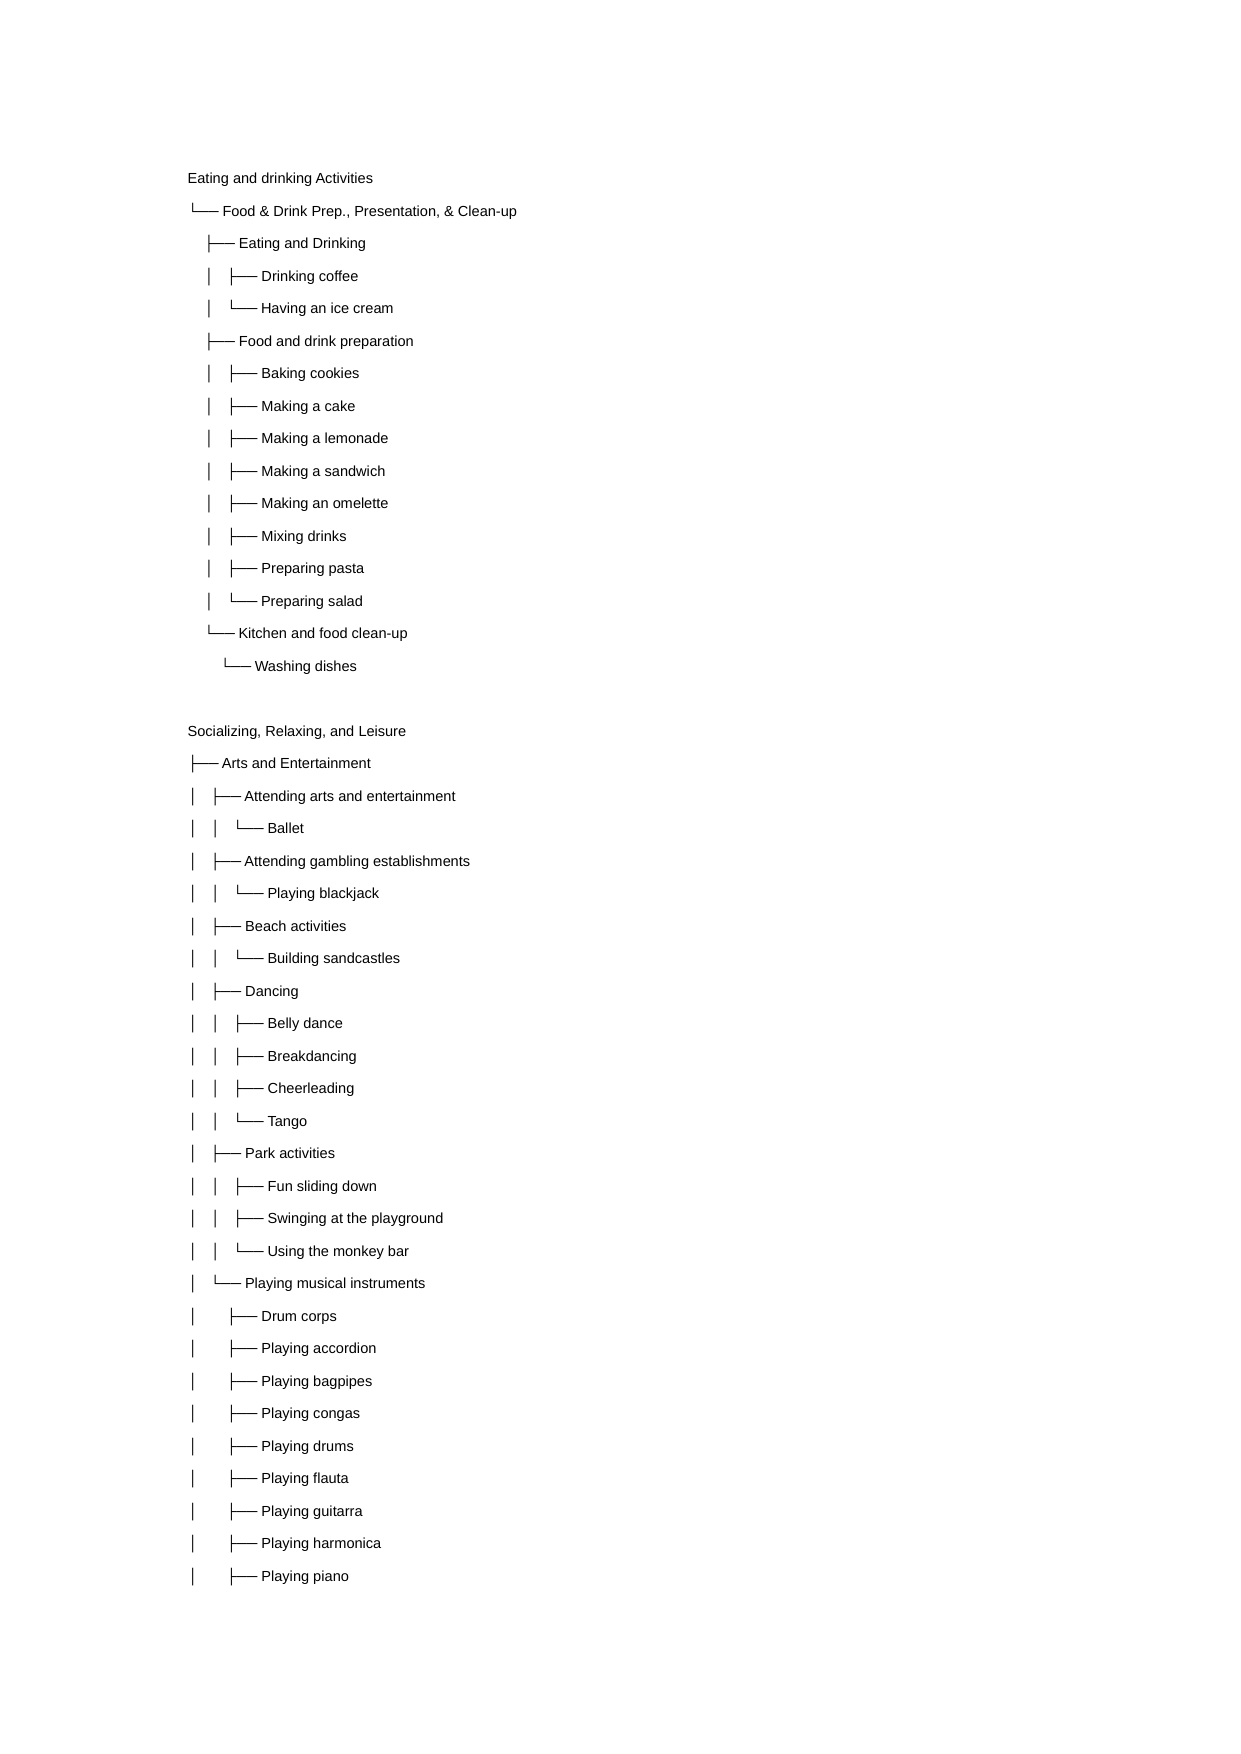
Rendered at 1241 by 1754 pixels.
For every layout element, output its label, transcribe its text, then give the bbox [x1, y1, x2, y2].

text ├── Arts and Entertainment [187, 747, 1053, 779]
text │ ├── Making a sandwich [187, 454, 1053, 487]
text ├── Eating and Drinking [187, 227, 1053, 259]
text │ └── Preparing salad [187, 584, 1053, 617]
text │ ├── Beach activities [187, 909, 1053, 942]
text │ ├── Playing guitarra [187, 1494, 1053, 1527]
text │ ├── Mixing drinks [187, 519, 1053, 552]
text │ ├── Making a lemonade [187, 422, 1053, 454]
text Socializing, Relaxing, and Leisure [187, 714, 1053, 747]
text │ │ └── Ballet [187, 812, 1053, 844]
text │ ├── Baking cookies [187, 357, 1053, 389]
text │ └── Having an ice cream [187, 292, 1053, 324]
text │ │ ├── Cheerleading [187, 1072, 1053, 1104]
text │ └── Playing musical instruments [187, 1267, 1053, 1299]
text │ ├── Playing flauta [187, 1462, 1053, 1494]
text │ ├── Attending arts and entertainment [187, 779, 1053, 812]
text ├── Food and drink preparation [187, 324, 1053, 357]
text │ │ └── Tango [187, 1104, 1053, 1137]
text │ │ ├── Breakdancing [187, 1039, 1053, 1072]
text │ ├── Playing harmonica [187, 1527, 1053, 1559]
text │ │ └── Building sandcastles [187, 942, 1053, 974]
text │ ├── Making an omelette [187, 487, 1053, 519]
text │ │ ├── Fun sliding down [187, 1169, 1053, 1202]
text │ │ └── Playing blackjack [187, 877, 1053, 909]
text │ ├── Attending gambling establishments [187, 844, 1053, 877]
text │ ├── Playing congas [187, 1397, 1053, 1429]
text │ ├── Drum corps [187, 1299, 1053, 1332]
text │ ├── Park activities [187, 1137, 1053, 1169]
text Eating and drinking Activities [187, 162, 1053, 194]
text └── Kitchen and food clean-up [187, 617, 1053, 649]
text │ ├── Playing drums [187, 1429, 1053, 1462]
text └── Washing dishes [187, 649, 1053, 682]
text │ ├── Making a cake [187, 389, 1053, 422]
text │ ├── Playing bagpipes [187, 1364, 1053, 1397]
text └── Food & Drink Prep., Presentation, & Clean-up [187, 194, 1053, 227]
text │ │ └── Using the monkey bar [187, 1234, 1053, 1267]
text │ ├── Dancing [187, 974, 1053, 1007]
text │ ├── Drinking coffee [187, 259, 1053, 292]
text │ ├── Playing piano [187, 1559, 1053, 1592]
text │ │ ├── Swinging at the playground [187, 1202, 1053, 1234]
text │ ├── Playing accordion [187, 1332, 1053, 1364]
text │ ├── Preparing pasta [187, 552, 1053, 584]
text │ │ ├── Belly dance [187, 1007, 1053, 1039]
